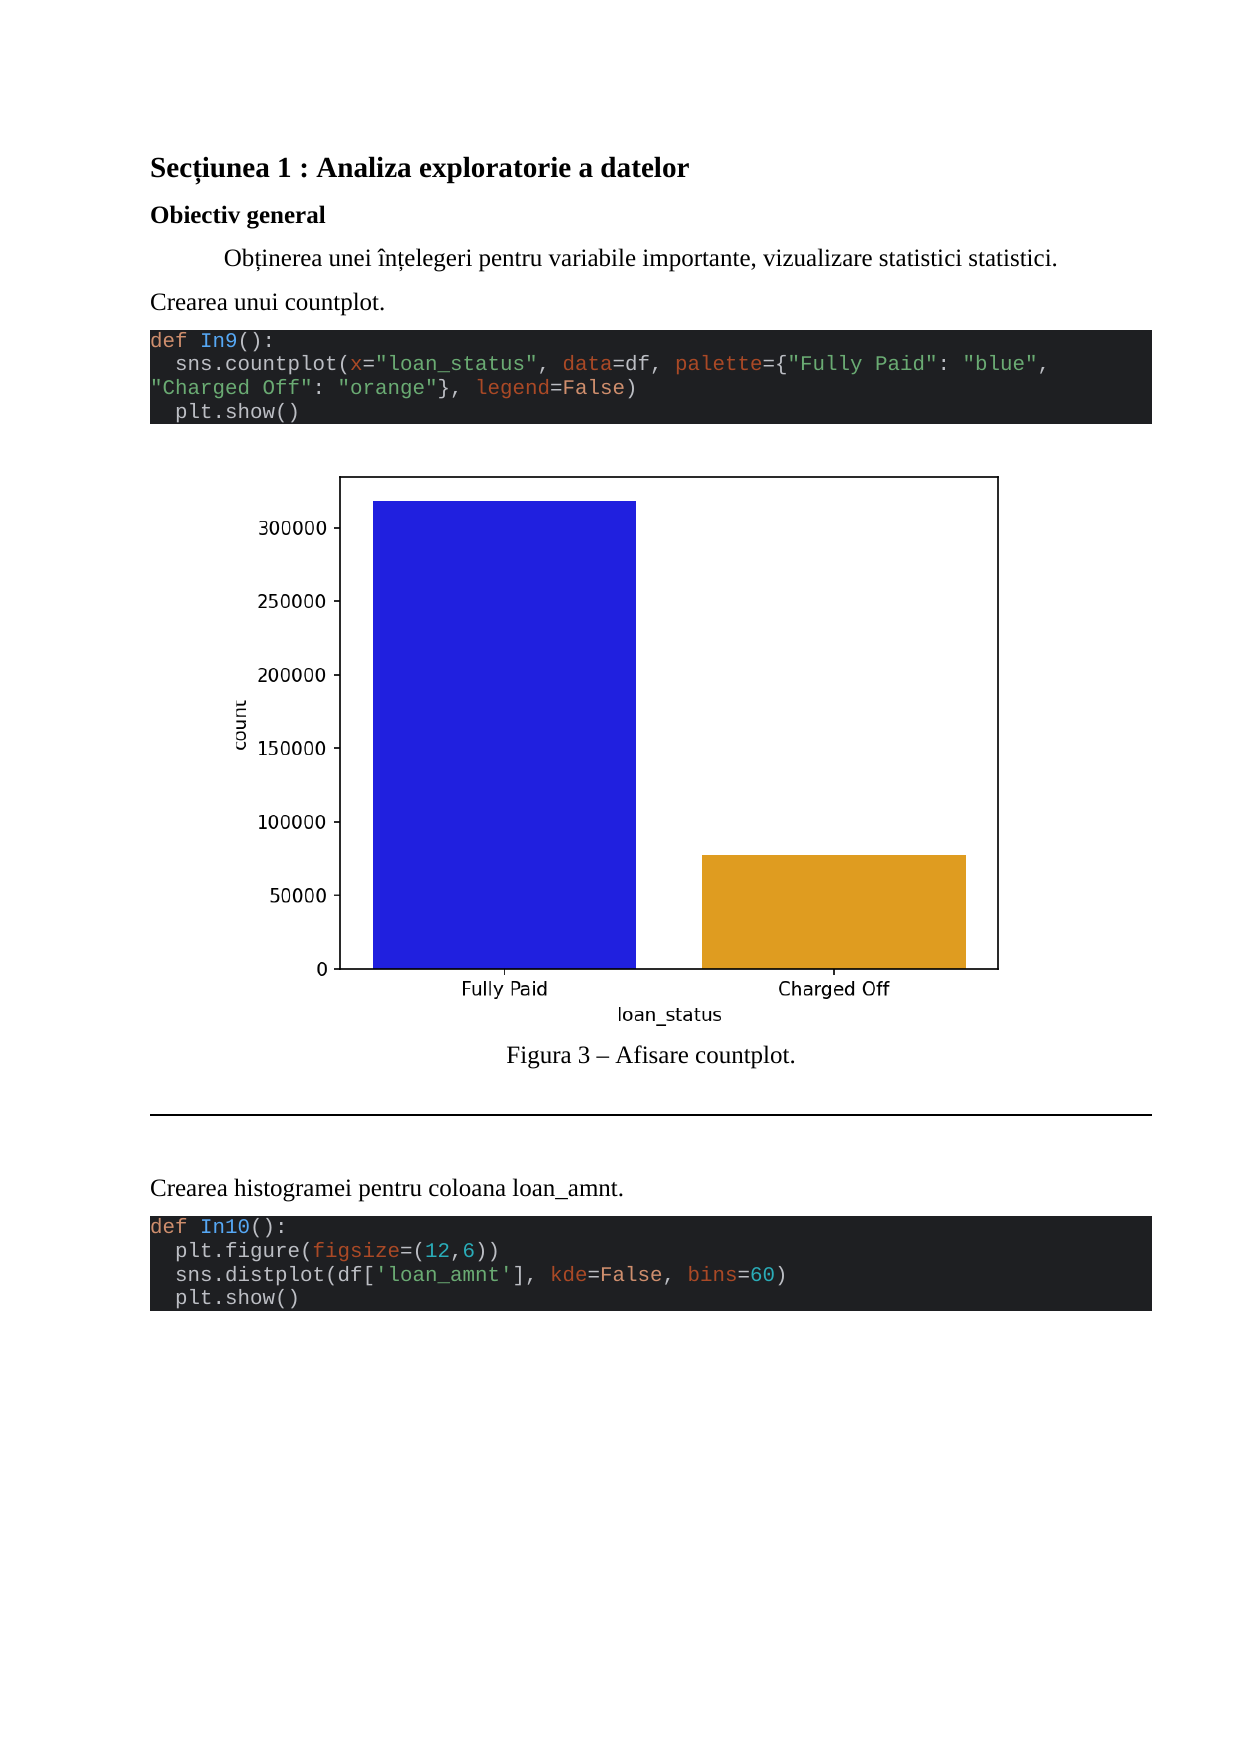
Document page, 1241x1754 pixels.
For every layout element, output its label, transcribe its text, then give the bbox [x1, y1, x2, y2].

text def In10(): plt.figure(figsize=(12,6)) sns.distplot(df['loan_amnt'], kde=False, bins=60) plt.show() [150, 1216, 1152, 1311]
text Obiectiv general [150, 200, 1152, 229]
text Secțiunea 1 : Analiza exploratorie a datelor [150, 150, 1152, 183]
text Obținerea unei înțelegeri pentru variabile importante, vizualizare statistici statistici. [150, 243, 1152, 272]
text Crearea histogramei pentru coloana loan_amnt. [150, 1173, 1152, 1202]
picture [236, 467, 1066, 1027]
text def In9(): sns.countplot(x="loan_status", data=df, palette={"Fully Paid": "blue", "Charged Off": "orange"}, legend=False) plt.show() [150, 330, 1152, 424]
text Crearea unui countplot. [150, 287, 1152, 315]
text Figura 3 – Afisare countplot. [150, 1040, 1152, 1069]
